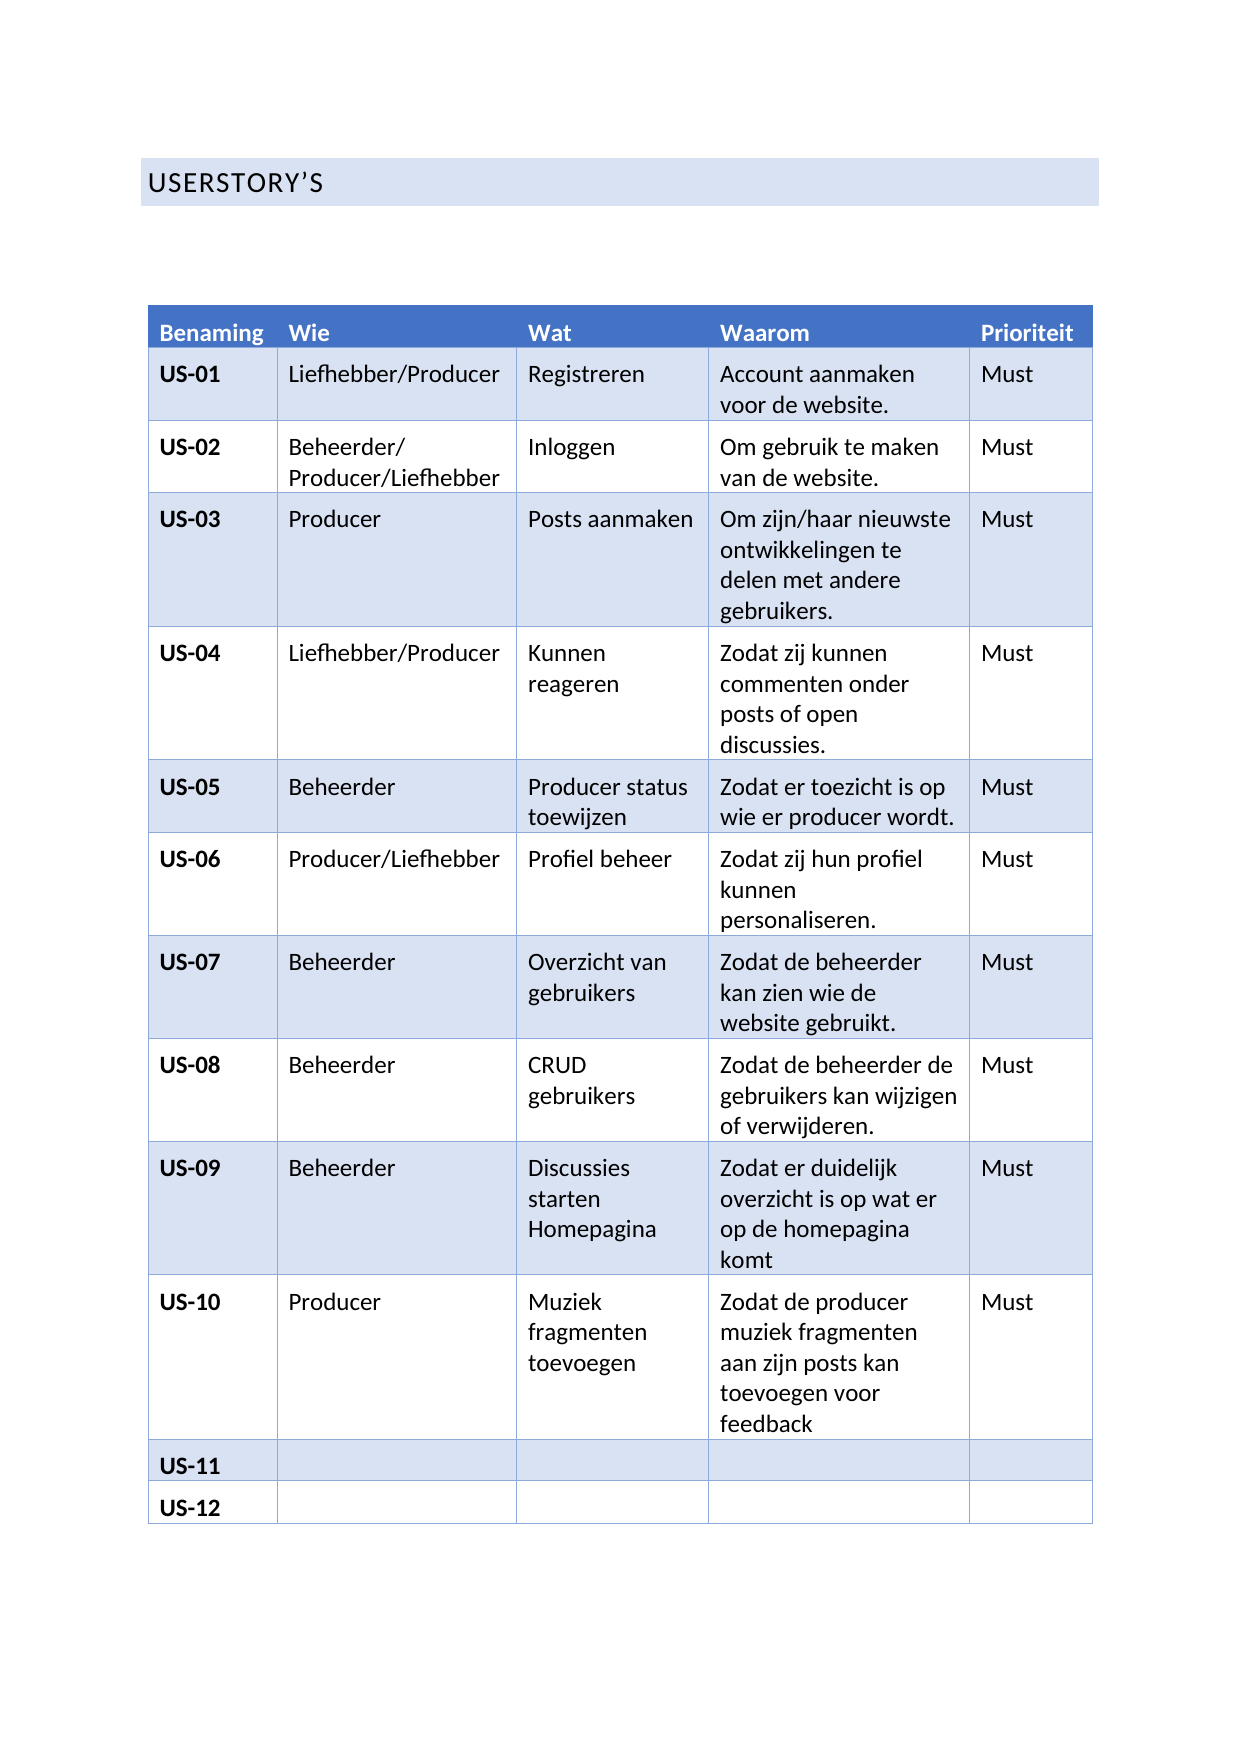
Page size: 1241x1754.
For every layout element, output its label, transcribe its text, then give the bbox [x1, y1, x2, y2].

table_header Prioriteit [970, 306, 1092, 347]
table_header Wie [278, 306, 516, 347]
table_cell Zodat de beheerder kan zien wie de website gebruikt. [709, 936, 969, 1038]
table_cell Liefhebber/Producer [278, 627, 516, 759]
table_cell Beheerder [278, 760, 516, 832]
table_cell Beheerder/Producer/Liefhebber [278, 421, 516, 492]
table_cell [278, 1440, 516, 1480]
table_cell Zodat de beheerder de gebruikers kan wijzigen of verwijderen. [709, 1039, 969, 1141]
table_cell Must [970, 1039, 1092, 1141]
table_cell Beheerder [278, 1039, 516, 1141]
table_cell Must [970, 348, 1092, 420]
table_cell US-07 [149, 936, 277, 1038]
table_cell Kunnen reageren [517, 627, 708, 759]
table_cell Must [970, 833, 1092, 935]
table_cell [970, 1481, 1092, 1522]
table_cell Zodat er toezicht is op wie er producer wordt. [709, 760, 969, 832]
table_cell Must [970, 493, 1092, 626]
table_cell Zodat de producer muziek fragmenten aan zijn posts kan toevoegen voor feedback [709, 1275, 969, 1438]
table_cell Must [970, 421, 1092, 492]
table_cell US-06 [149, 833, 277, 935]
table_cell [278, 1481, 516, 1522]
table_cell Zodat zij hun profiel kunnen personaliseren. [709, 833, 969, 935]
table_cell Inloggen [517, 421, 708, 492]
table_cell Zodat zij kunnen commenten onder posts of open discussies. [709, 627, 969, 759]
table_cell Om gebruik te maken van de website. [709, 421, 969, 492]
table_cell Zodat er duidelijk overzicht is op wat er op de homepagina komt [709, 1142, 969, 1274]
table_cell US-02 [149, 421, 277, 492]
table_cell US-10 [149, 1275, 277, 1438]
table_cell Profiel beheer [517, 833, 708, 935]
table_cell US-12 [149, 1481, 277, 1522]
table_cell CRUD gebruikers [517, 1039, 708, 1141]
table_cell Must [970, 760, 1092, 832]
table_cell Must [970, 1142, 1092, 1274]
table_header Wat [517, 306, 708, 347]
table_cell [517, 1481, 708, 1522]
table_cell Beheerder [278, 936, 516, 1038]
table_header Waarom [709, 306, 969, 347]
table_cell Producer status toewijzen [517, 760, 708, 832]
table_cell US-09 [149, 1142, 277, 1274]
table_cell US-04 [149, 627, 277, 759]
table_cell Registreren [517, 348, 708, 420]
table_cell US-05 [149, 760, 277, 832]
table_cell Overzicht van gebruikers [517, 936, 708, 1038]
table_cell Producer [278, 493, 516, 626]
table_cell Beheerder [278, 1142, 516, 1274]
table_cell US-01 [149, 348, 277, 420]
table_cell US-03 [149, 493, 277, 626]
table_cell [709, 1440, 969, 1480]
table_cell Muziek fragmenten toevoegen [517, 1275, 708, 1438]
table_cell [709, 1481, 969, 1522]
table_cell Must [970, 627, 1092, 759]
table_cell [517, 1440, 708, 1480]
table_cell US-08 [149, 1039, 277, 1141]
table_cell Producer [278, 1275, 516, 1438]
table_cell [970, 1440, 1092, 1480]
table_cell Producer/Liefhebber [278, 833, 516, 935]
table_cell Account aanmaken voor de website. [709, 348, 969, 420]
table_cell Liefhebber/Producer [278, 348, 516, 420]
table_cell Om zijn/haar nieuwste ontwikkelingen te delen met andere gebruikers. [709, 493, 969, 626]
table_cell US-11 [149, 1440, 277, 1480]
table_header Benaming [149, 306, 277, 347]
table_cell Must [970, 1275, 1092, 1438]
subtitle UserStory’s [148, 164, 1093, 200]
table_cell Discussies starten Homepagina [517, 1142, 708, 1274]
table_cell Posts aanmaken [517, 493, 708, 626]
table_cell Must [970, 936, 1092, 1038]
